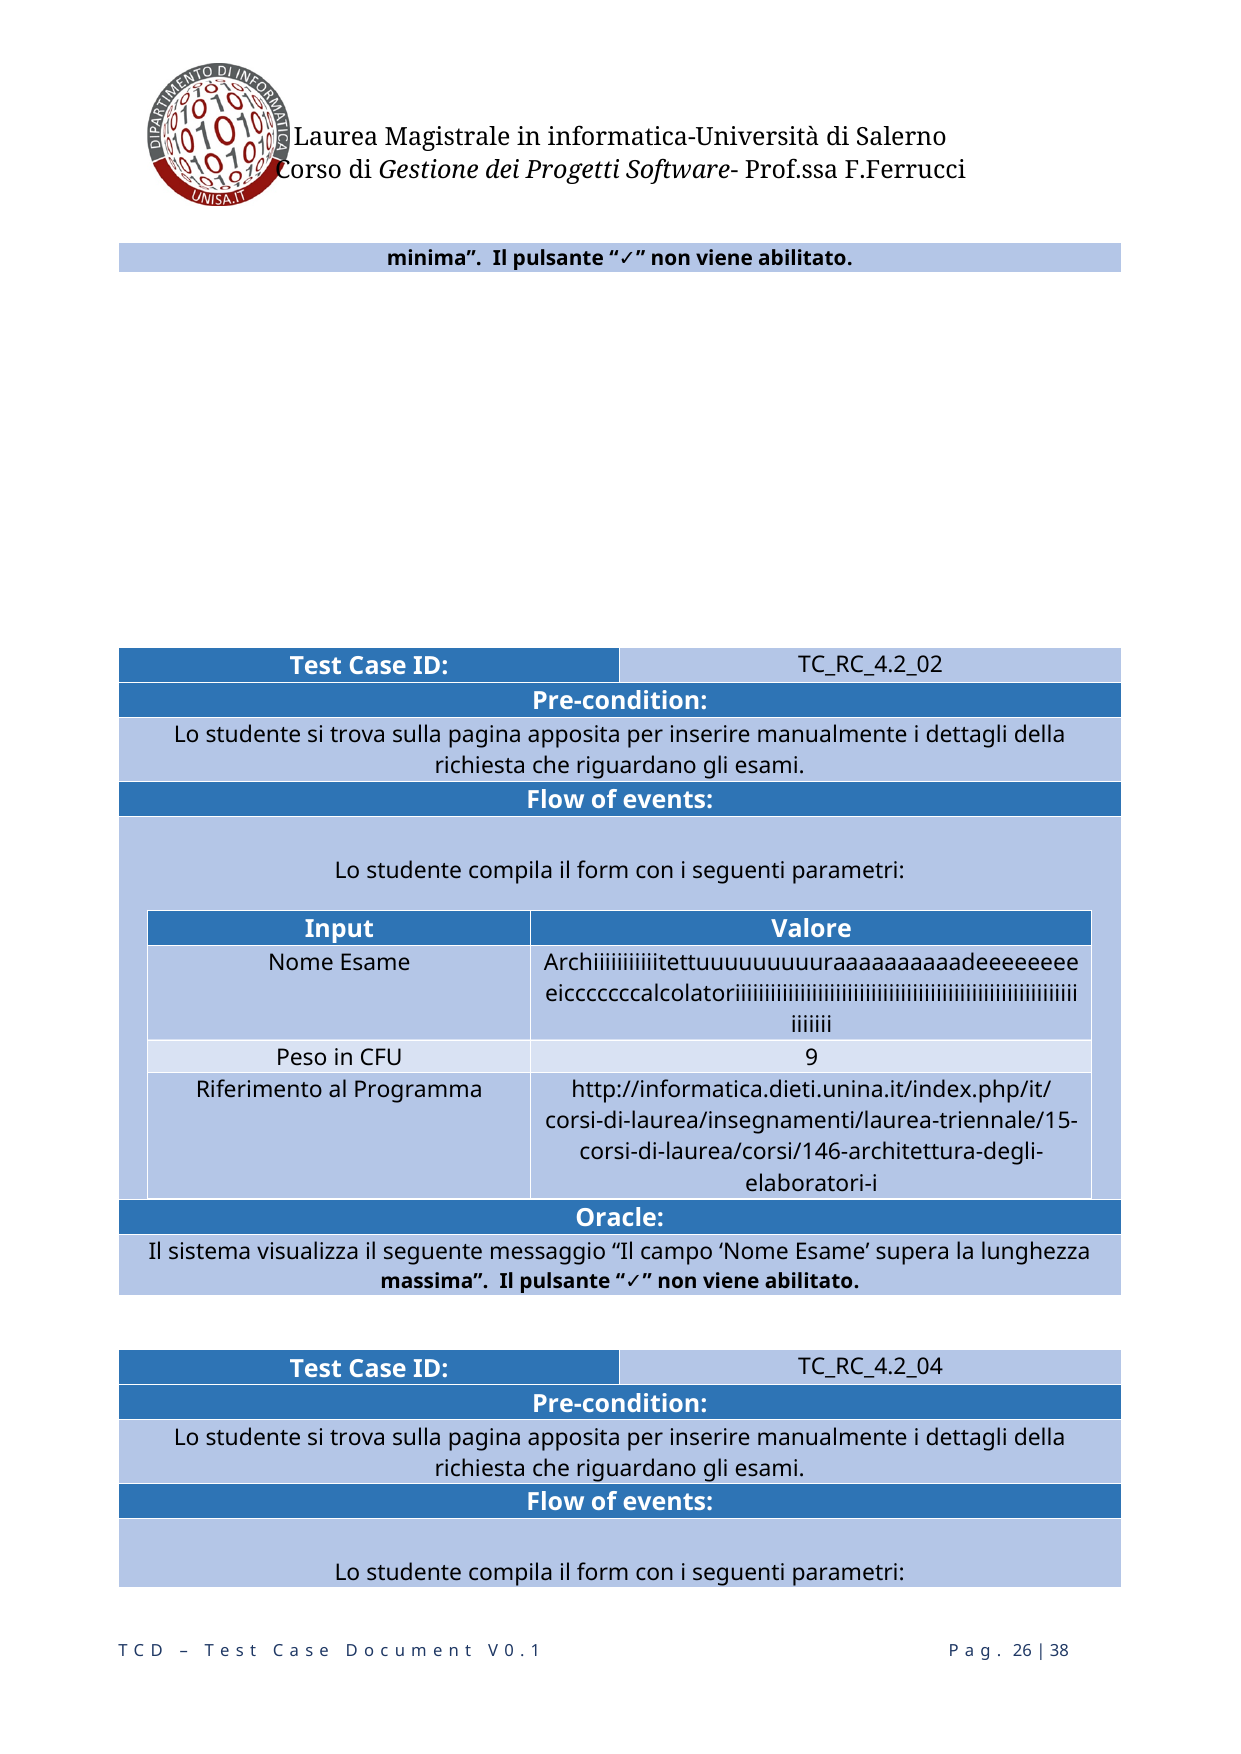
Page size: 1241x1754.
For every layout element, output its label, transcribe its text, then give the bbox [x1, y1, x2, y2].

table_cell Oracle: [119, 1200, 1121, 1234]
table_header TC_RC_4.2_02 [620, 648, 1121, 682]
table_cell Pre-condition: [119, 683, 1121, 717]
table_cell Flow of events: [119, 782, 1121, 816]
table_header Test Case ID: [119, 1350, 619, 1384]
table_cell Lo studente si trova sulla pagina apposita per inserire manualmente i dettagli della richiesta che riguardano gli esami. [119, 1420, 1121, 1483]
table_cell Lo studente si trova sulla pagina apposita per inserire manualmente i dettagli della richiesta che riguardano gli esami. [119, 718, 1121, 781]
table_cell Lo studente compila il form con i seguenti parametri: [119, 817, 1121, 1199]
table_header Test Case ID: [119, 648, 619, 682]
table_cell Il sistema visualizza il seguente messaggio “Il campo ‘Nome Esame’ supera la lunghezza massima”. Il pulsante “✓” non viene abilitato. [119, 1235, 1121, 1295]
picture [147, 63, 290, 206]
table_cell Flow of events: [119, 1484, 1121, 1518]
table_cell Pre-condition: [119, 1385, 1121, 1419]
table_cell Lo studente compila il form con i seguenti parametri: [119, 1519, 1121, 1587]
table_cell Il sistema visualizza il seguente messaggio “Il campo ‘Nome Esame’ non rispetta la lunghezza minima”. Il pulsante “✓” non viene abilitato. [119, 243, 1121, 272]
table_header TC_RC_4.2_04 [620, 1350, 1121, 1384]
